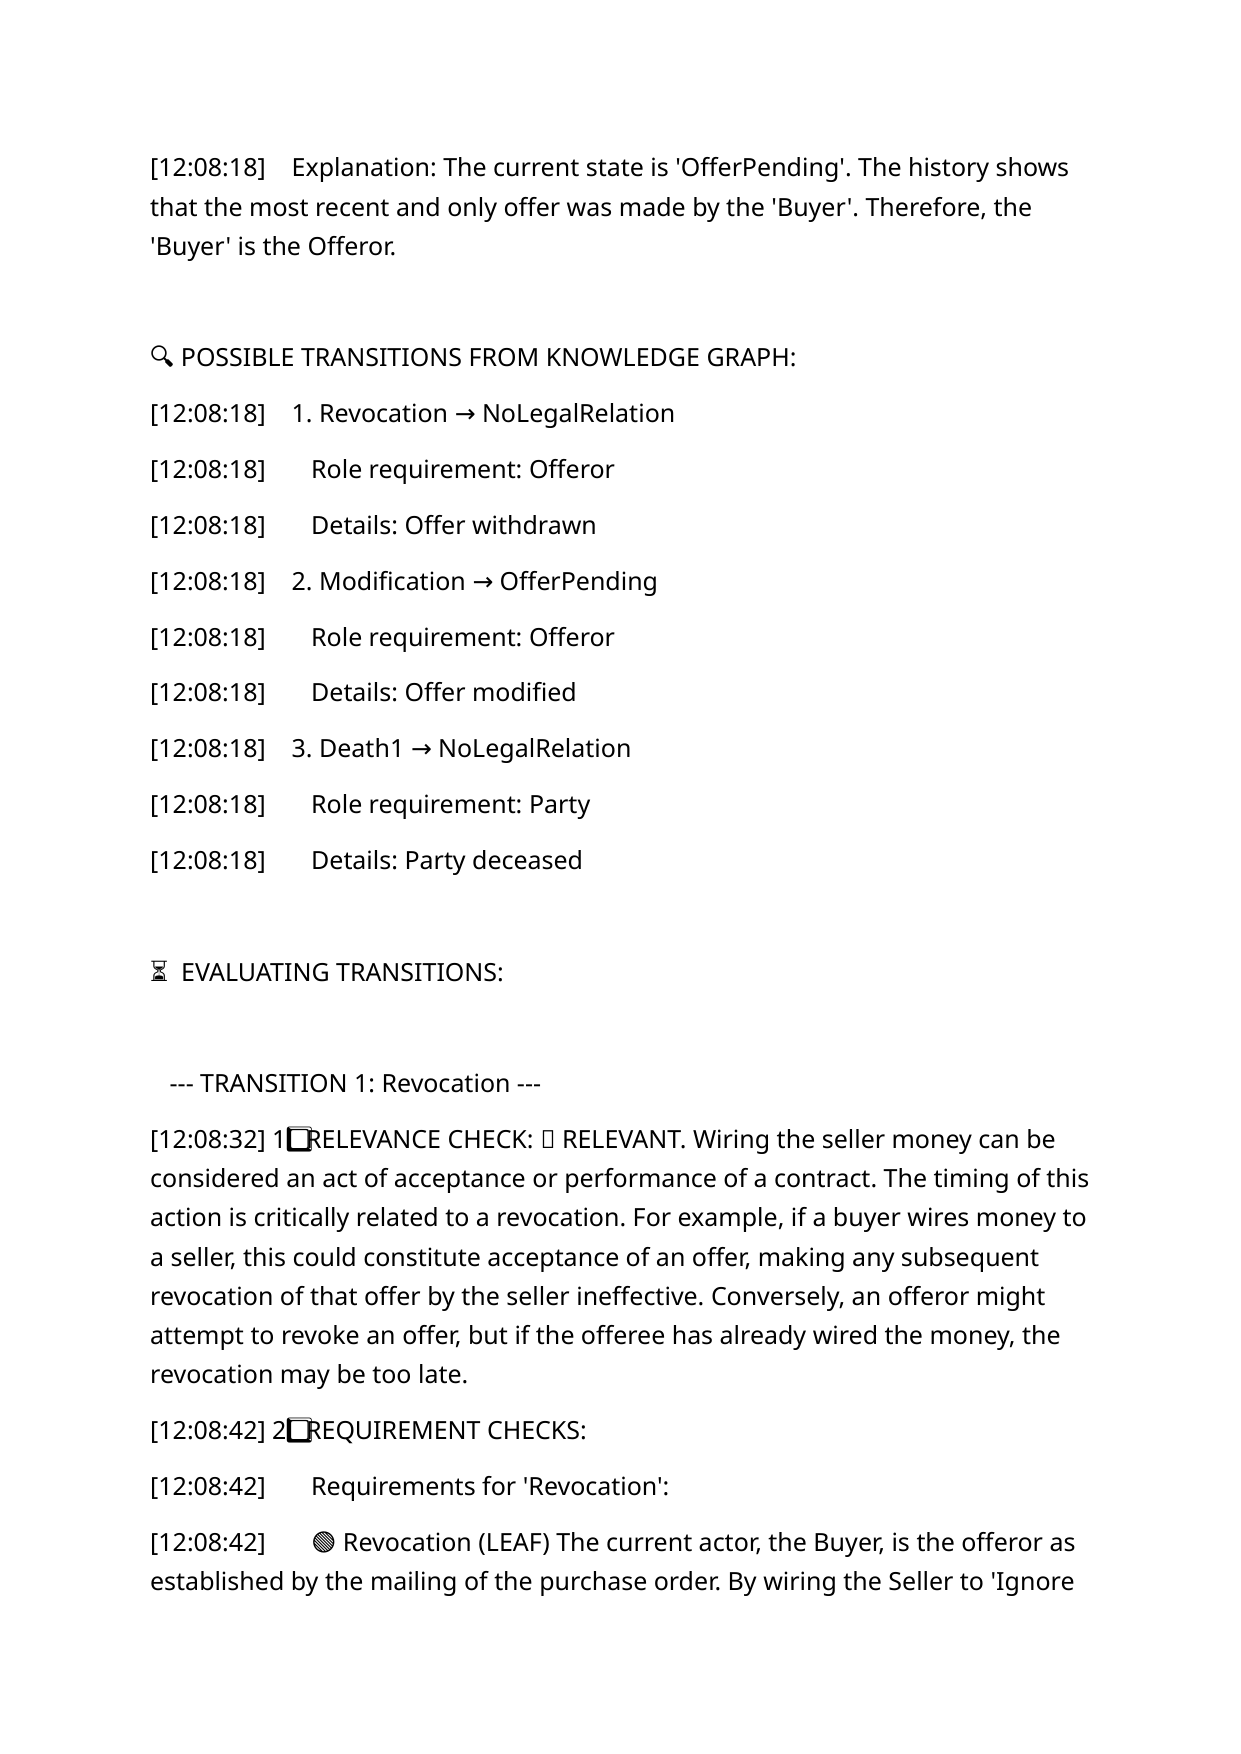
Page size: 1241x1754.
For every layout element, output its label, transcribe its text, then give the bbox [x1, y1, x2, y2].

text [12:08:18] 1. Revocation → NoLegalRelation [150, 396, 1090, 430]
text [150, 1524, 1090, 1597]
text [12:08:32] 1️⃣ RELEVANCE CHECK: ✅ RELEVANT. Wiring the seller money can be considered an act of acceptance or performance of a contract. The timing of this action is critically related to a revocation. For example, if a buyer wires money to a seller, this could constitute acceptance of an offer, making any subsequent revocation of that offer by the seller ineffective. Conversely, an offeror might attempt to revoke an offer, but if the offeree has already wired the money, the revocation may be too late. [150, 1122, 1090, 1391]
text [12:08:18] Role requirement: Offeror [150, 619, 1090, 653]
text [12:08:18] 2. Modification → OfferPending [150, 563, 1090, 597]
text 🔍 POSSIBLE TRANSITIONS FROM KNOWLEDGE GRAPH: [150, 340, 1090, 374]
text --- TRANSITION 1: Revocation --- [150, 1066, 1090, 1100]
text ⏳ EVALUATING TRANSITIONS: [150, 954, 1090, 988]
text [12:08:18] Details: Offer withdrawn [150, 507, 1090, 542]
text [12:08:18] Explanation: The current state is 'OfferPending'. The history shows that the most recent and only offer was made by the 'Buyer'. Therefore, the 'Buyer' is the Offeror. [150, 150, 1090, 262]
text [12:08:18] Role requirement: Party [150, 787, 1090, 821]
text [12:08:18] Details: Party deceased [150, 842, 1090, 877]
text [12:08:42] 2️⃣ REQUIREMENT CHECKS: [150, 1412, 1090, 1447]
text [12:08:18] 3. Death1 → NoLegalRelation [150, 731, 1090, 765]
text [12:08:18] Details: Offer modified [150, 675, 1090, 709]
text [12:08:18] Role requirement: Offeror [150, 452, 1090, 486]
text [12:08:42] Requirements for 'Revocation': [150, 1468, 1090, 1502]
